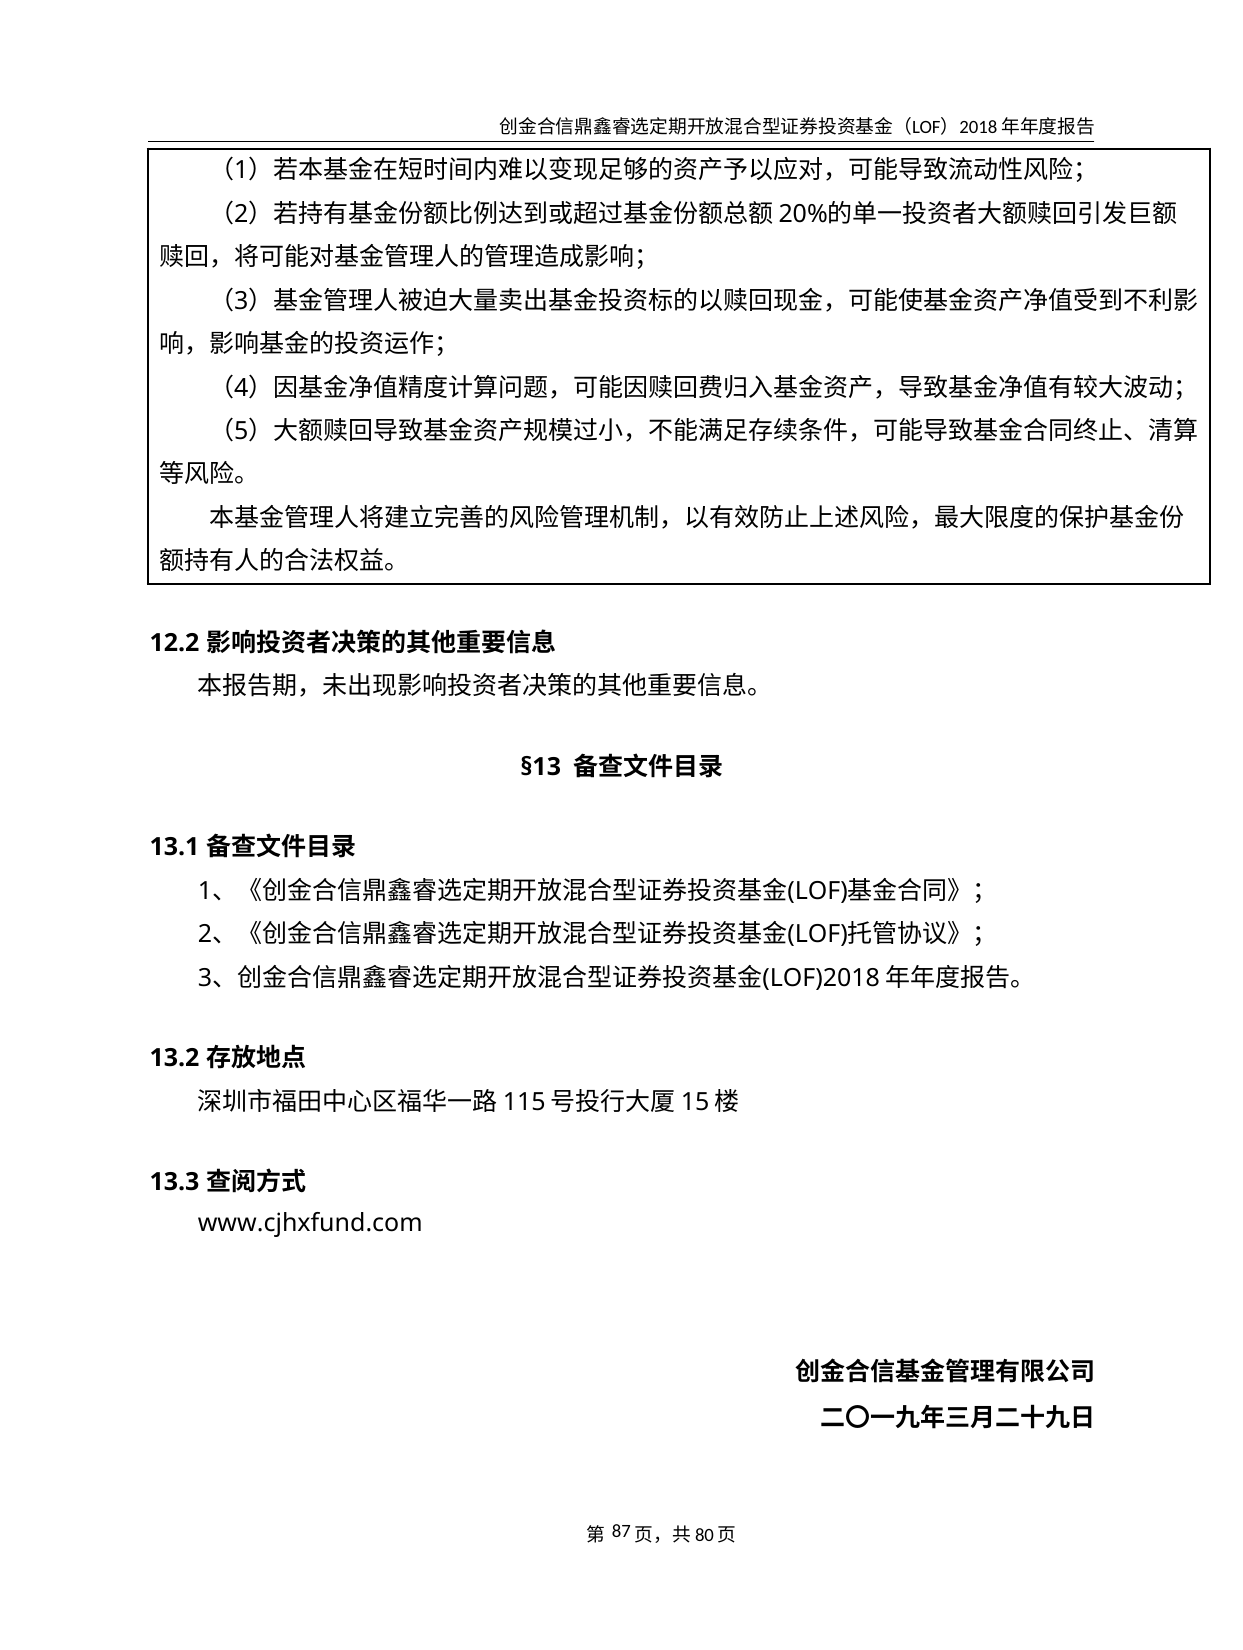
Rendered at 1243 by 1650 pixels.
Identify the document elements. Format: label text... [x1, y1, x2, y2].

text 3、创金合信鼎鑫睿选定期开放混合型证券投资基金(LOF)2018年年度报告。 [148, 957, 1094, 993]
text www.cjhxfund.com [148, 1205, 1094, 1239]
text 12.2 影响投资者决策的其他重要信息 [149, 622, 1094, 658]
text 13.3 查阅方式 [149, 1162, 1094, 1198]
text 13.2 存放地点 [149, 1038, 1094, 1074]
text 二〇一九年三月二十九日 [149, 1398, 1094, 1434]
text 深圳市福田中心区福华一路115号投行大厦15楼 [148, 1081, 1094, 1117]
text 1、《创金合信鼎鑫睿选定期开放混合型证券投资基金(LOF)基金合同》； [148, 870, 1094, 906]
text 13.1 备查文件目录 [149, 827, 1094, 863]
text 2、《创金合信鼎鑫睿选定期开放混合型证券投资基金(LOF)托管协议》； [148, 913, 1094, 950]
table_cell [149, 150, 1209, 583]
text 本报告期，未出现影响投资者决策的其他重要信息。 [148, 665, 1094, 702]
text 创金合信基金管理有限公司 [149, 1351, 1094, 1387]
text §13 备查文件目录 [149, 746, 1094, 782]
